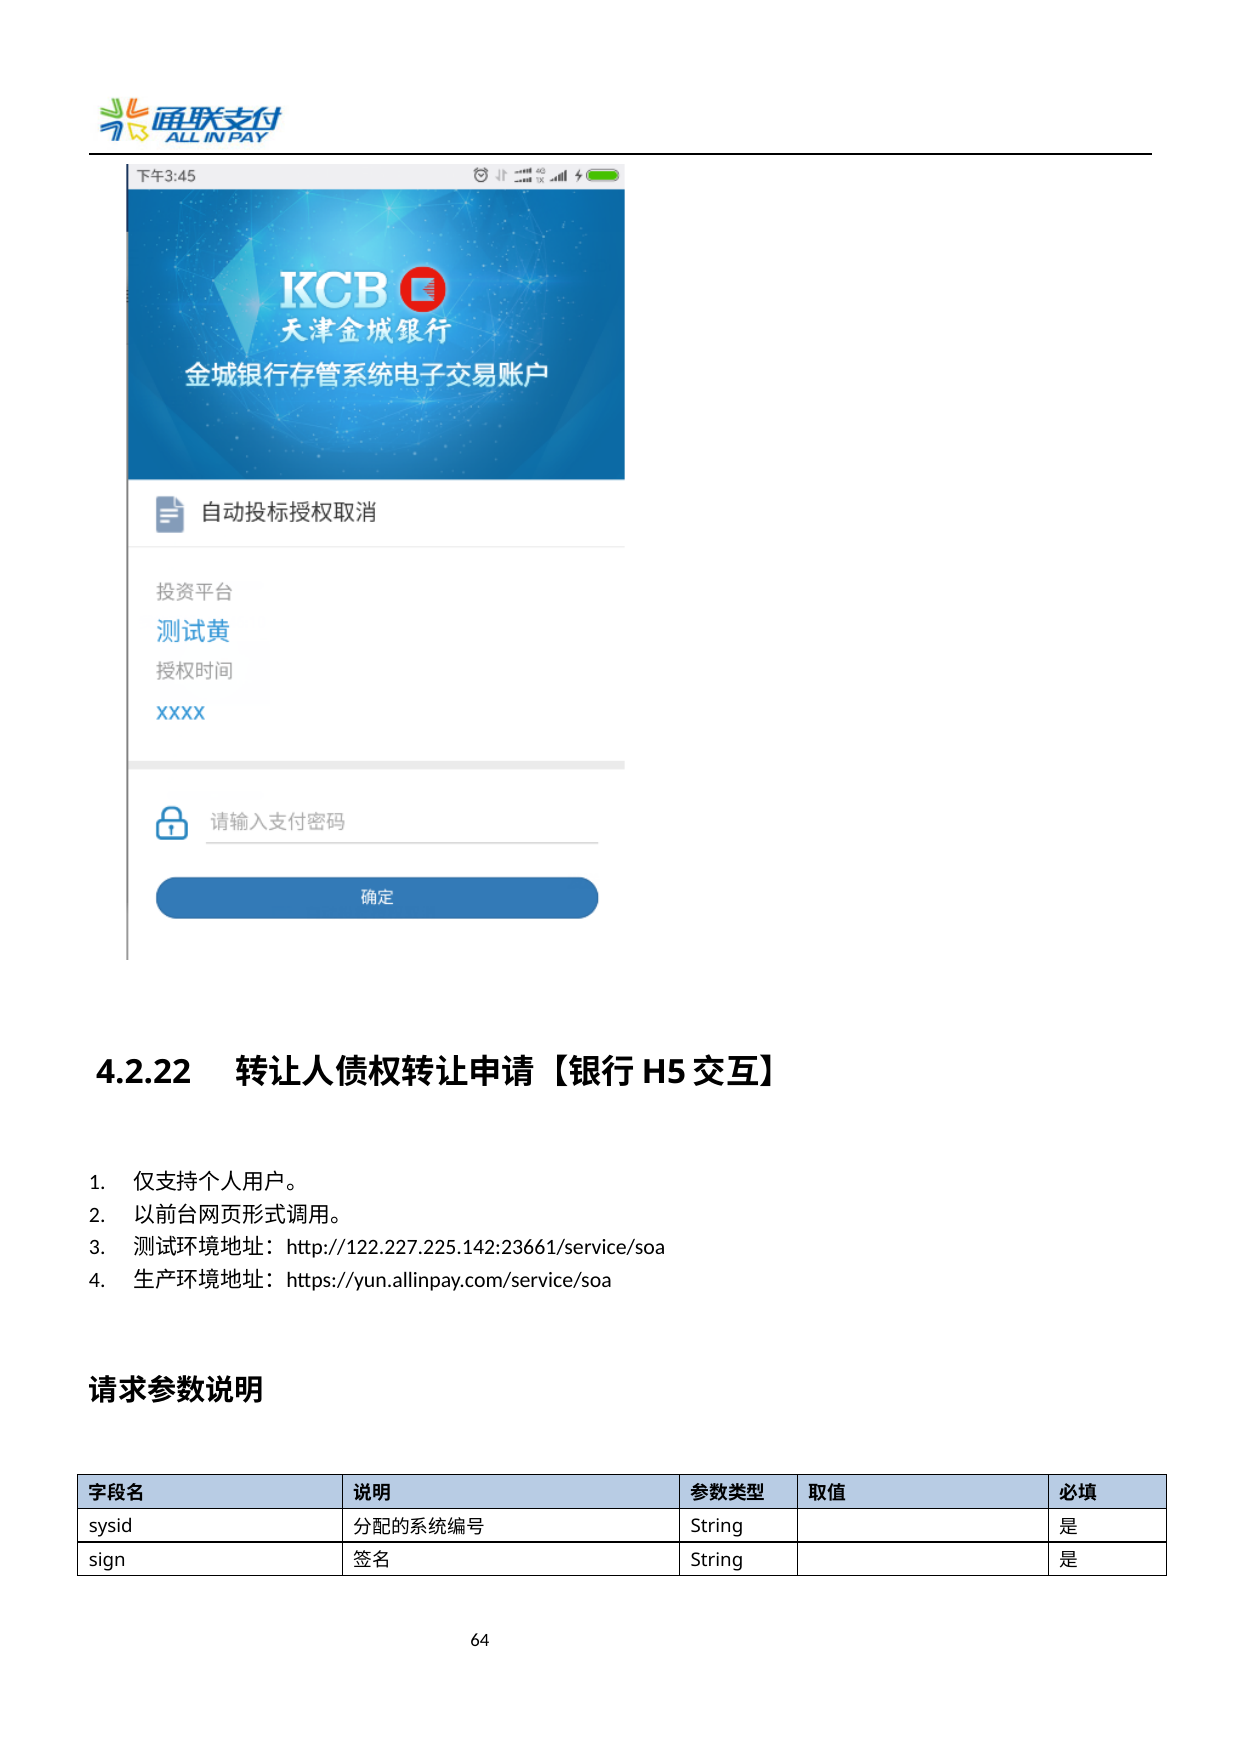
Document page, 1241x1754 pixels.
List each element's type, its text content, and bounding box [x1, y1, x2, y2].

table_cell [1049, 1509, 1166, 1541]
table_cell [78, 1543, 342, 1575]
list 以前台网页形式调用。 [89, 1196, 1152, 1229]
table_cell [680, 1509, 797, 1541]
subtitle 请求参数说明 [89, 1356, 1152, 1421]
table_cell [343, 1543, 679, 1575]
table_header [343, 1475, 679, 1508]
list 仅支持个人用户。 [89, 1164, 1152, 1196]
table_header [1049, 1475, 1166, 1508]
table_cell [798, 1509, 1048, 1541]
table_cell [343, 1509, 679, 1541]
picture [88, 88, 291, 152]
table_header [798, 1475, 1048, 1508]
picture [126, 164, 625, 960]
list 生产环境地址：https://yun.allinpay.com/service/soa [89, 1261, 1152, 1294]
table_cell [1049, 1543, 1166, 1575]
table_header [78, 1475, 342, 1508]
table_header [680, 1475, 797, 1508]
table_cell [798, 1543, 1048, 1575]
subtitle 转让人债权转让申请【银行H5交互】 [191, 1036, 1152, 1101]
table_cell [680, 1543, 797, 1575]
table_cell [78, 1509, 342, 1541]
list 测试环境地址：http://122.227.225.142:23661/service/soa [89, 1229, 1152, 1261]
